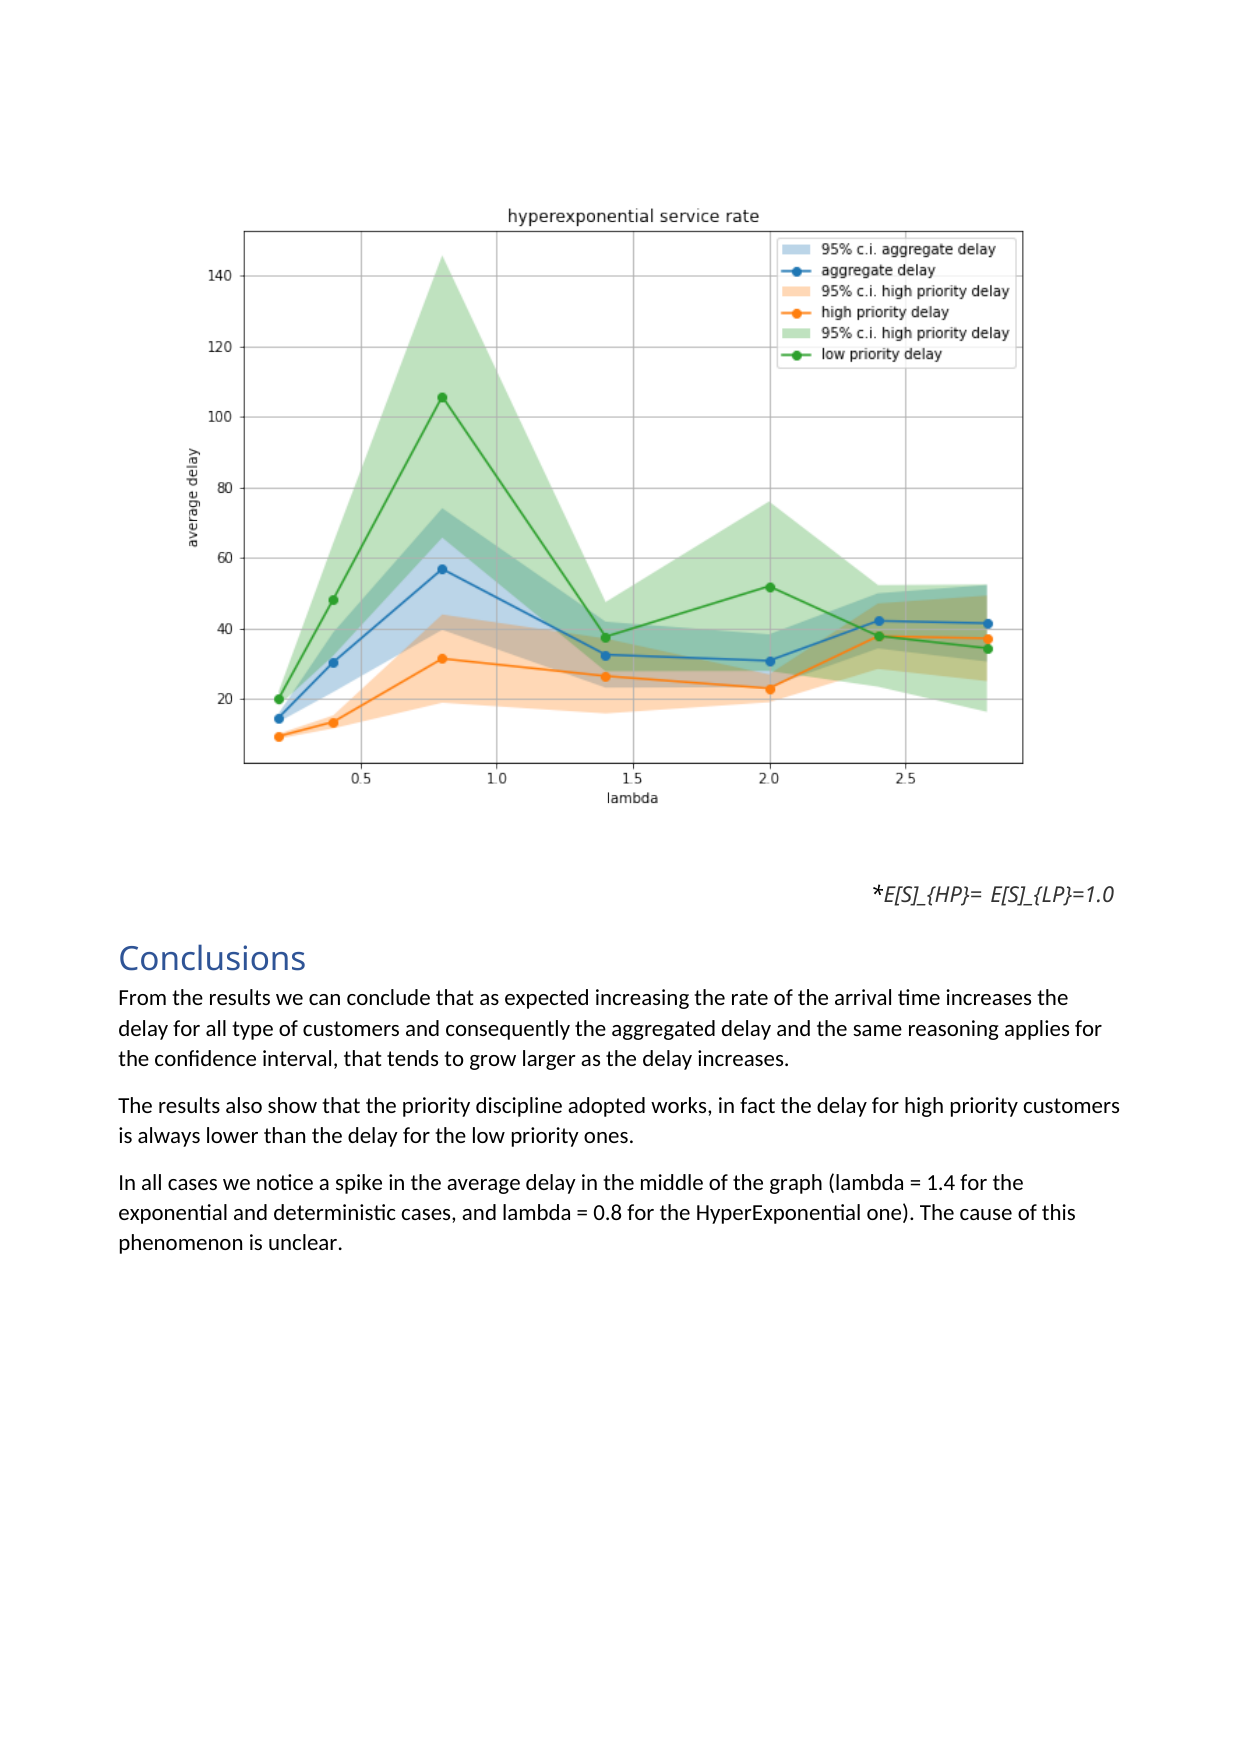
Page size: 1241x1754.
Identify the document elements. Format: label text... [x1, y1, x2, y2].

text The results also show that the priority discipline adopted works, in fact the delay for high priority customers is always lower than the delay for the low priority ones. [118, 1091, 1122, 1149]
text *E[S]_{HP}= E[S]_{LP}=1.0 [118, 878, 1122, 909]
text In all cases we notice a spike in the average delay in the middle of the graph (lambda = 1.4 for the exponential and deterministic cases, and lambda = 0.8 for the HyperExponential one). The cause of this phenomenon is unclear. [118, 1168, 1122, 1256]
subtitle Conclusions [118, 934, 1122, 980]
picture [118, 147, 1123, 851]
text From the results we can conclude that as expected increasing the rate of the arrival time increases the delay for all type of customers and consequently the aggregated delay and the same reasoning applies for the confidence interval, that tends to grow larger as the delay increases. [118, 983, 1122, 1072]
